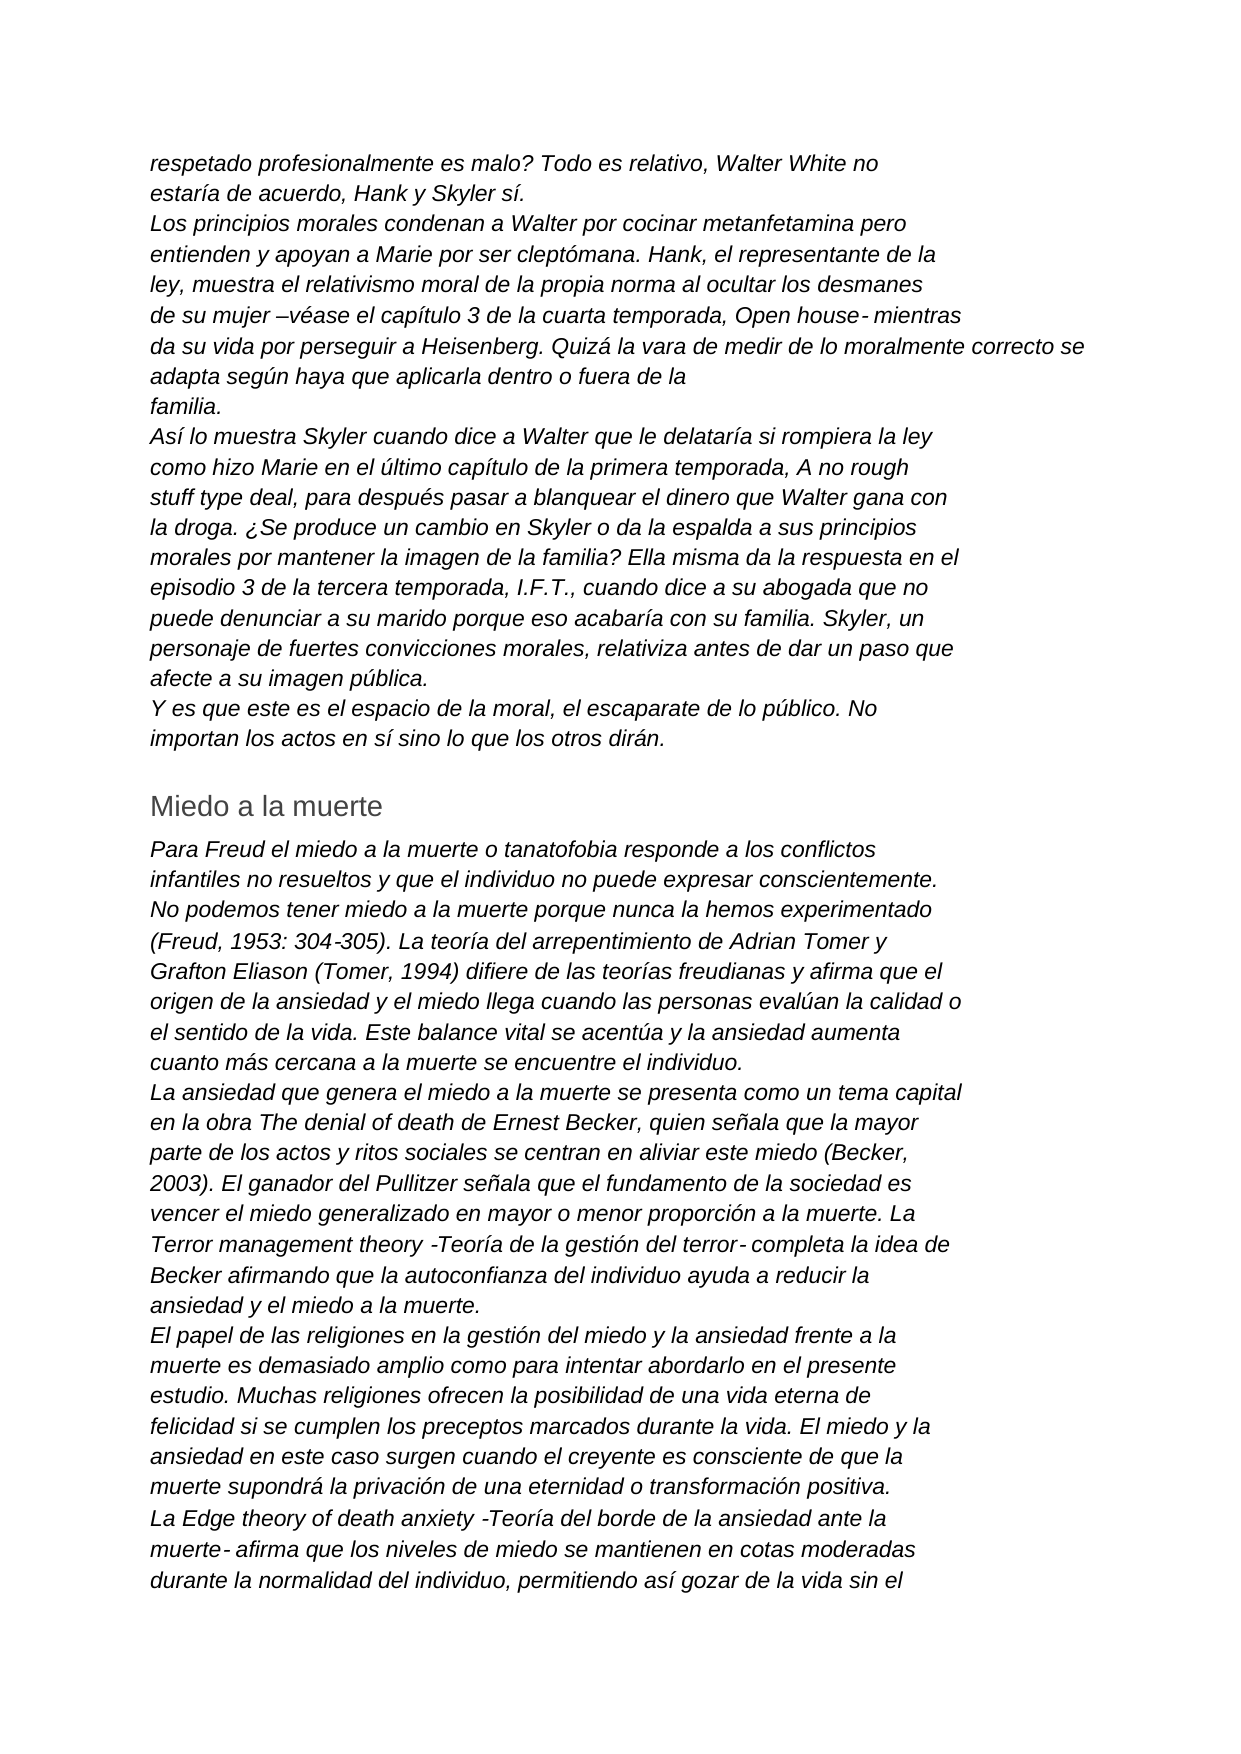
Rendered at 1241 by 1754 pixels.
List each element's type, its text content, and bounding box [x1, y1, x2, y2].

text morales por mantener la imagen de la familia? Ella misma da la respuesta en el [150, 544, 1090, 571]
text entienden y apoyan a Marie por ser cleptómana. Hank, el representante de la [150, 241, 1090, 267]
text estudio. Muchas religiones ofrecen la posibilidad de una vida eterna de [150, 1382, 1090, 1409]
text muerte es demasiado amplio como para intentar abordarlo en el presente [150, 1352, 1090, 1379]
text Y es que este es el espacio de la moral, el escaparate de lo público. No [150, 695, 1090, 722]
text el sentido de la vida. Este balance vital se acentúa y la ansiedad aumenta [150, 1018, 1090, 1045]
text parte de los actos y ritos sociales se centran en aliviar este miedo (Becker, [150, 1139, 1090, 1166]
text en la obra The denial of death de Ernest Becker, quien señala que la mayor [150, 1109, 1090, 1136]
text No podemos tener miedo a la muerte porque nunca la hemos experimentado [150, 896, 1090, 923]
text importan los actos en sí sino lo que los otros dirán. [150, 725, 1090, 752]
text de su mujer –véase el capítulo 3 de la cuarta temporada, Open house‐ mientras [150, 301, 1090, 329]
text muerte‐ afirma que los niveles de miedo se mantienen en cotas moderadas [150, 1535, 1090, 1563]
text La ansiedad que genera el miedo a la muerte se presenta como un tema capital [150, 1079, 1090, 1105]
text Así lo muestra Skyler cuando dice a Walter que le delataría si rompiera la ley [150, 423, 1090, 450]
text 2003). El ganador del Pullitzer señala que el fundamento de la sociedad es [150, 1169, 1090, 1196]
text da su vida por perseguir a Heisenberg. Quizá la vara de medir de lo moralmente correcto se adapta según haya que aplicarla dentro o fuera de la [150, 333, 1090, 389]
text Los principios morales condenan a Walter por cocinar metanfetamina pero [150, 210, 1090, 237]
text ansiedad en este caso surgen cuando el creyente es consciente de que la [150, 1443, 1090, 1469]
text durante la normalidad del individuo, permitiendo así gozar de la vida sin el [150, 1567, 1090, 1593]
text familia. [150, 393, 1090, 419]
text Terror management theory ‐Teoría de la gestión del terror‐ completa la idea de [150, 1230, 1090, 1258]
text Becker afirmando que la autoconfianza del individuo ayuda a reducir la [150, 1262, 1090, 1288]
text ley, muestra el relativismo moral de la propia norma al ocultar los desmanes [150, 271, 1090, 297]
text la droga. ¿Se produce un cambio en Skyler o da la espalda a sus principios [150, 514, 1090, 540]
text La Edge theory of death anxiety ‐Teoría del borde de la ansiedad ante la [150, 1503, 1090, 1531]
text ansiedad y el miedo a la muerte. [150, 1292, 1090, 1318]
text puede denunciar a su marido porque eso acabaría con su familia. Skyler, un [150, 604, 1090, 631]
text stuff type deal, para después pasar a blanquear el dinero que Walter gana con [150, 484, 1090, 510]
text Para Freud el miedo a la muerte o tanatofobia responde a los conflictos [150, 836, 1090, 862]
text vencer el miedo generalizado en mayor o menor proporción a la muerte. La [150, 1200, 1090, 1226]
text El papel de las religiones en la gestión del miedo y la ansiedad frente a la [150, 1322, 1090, 1348]
text felicidad si se cumplen los preceptos marcados durante la vida. El miedo y la [150, 1413, 1090, 1439]
text Grafton Eliason (Tomer, 1994) difiere de las teorías freudianas y afirma que el [150, 958, 1090, 984]
text muerte supondrá la privación de una eternidad o transformación positiva. [150, 1473, 1090, 1499]
text (Freud, 1953: 304‐305). La teoría del arrepentimiento de Adrian Tomer y [150, 926, 1090, 954]
subtitle Miedo a la muerte [150, 789, 1090, 822]
text estaría de acuerdo, Hank y Skyler sí. [150, 180, 1090, 207]
text origen de la ansiedad y el miedo llega cuando las personas evalúan la calidad o [150, 988, 1090, 1015]
text episodio 3 de la tercera temporada, I.F.T., cuando dice a su abogada que no [150, 574, 1090, 601]
text afecte a su imagen pública. [150, 665, 1090, 691]
text como hizo Marie en el último capítulo de la primera temporada, A no rough [150, 453, 1090, 480]
text infantiles no resueltos y que el individuo no puede expresar conscientemente. [150, 866, 1090, 892]
text personaje de fuertes convicciones morales, relativiza antes de dar un paso que [150, 635, 1090, 661]
text respetado profesionalmente es malo? Todo es relativo, Walter White no [150, 150, 1090, 176]
text cuanto más cercana a la muerte se encuentre el individuo. [150, 1049, 1090, 1075]
